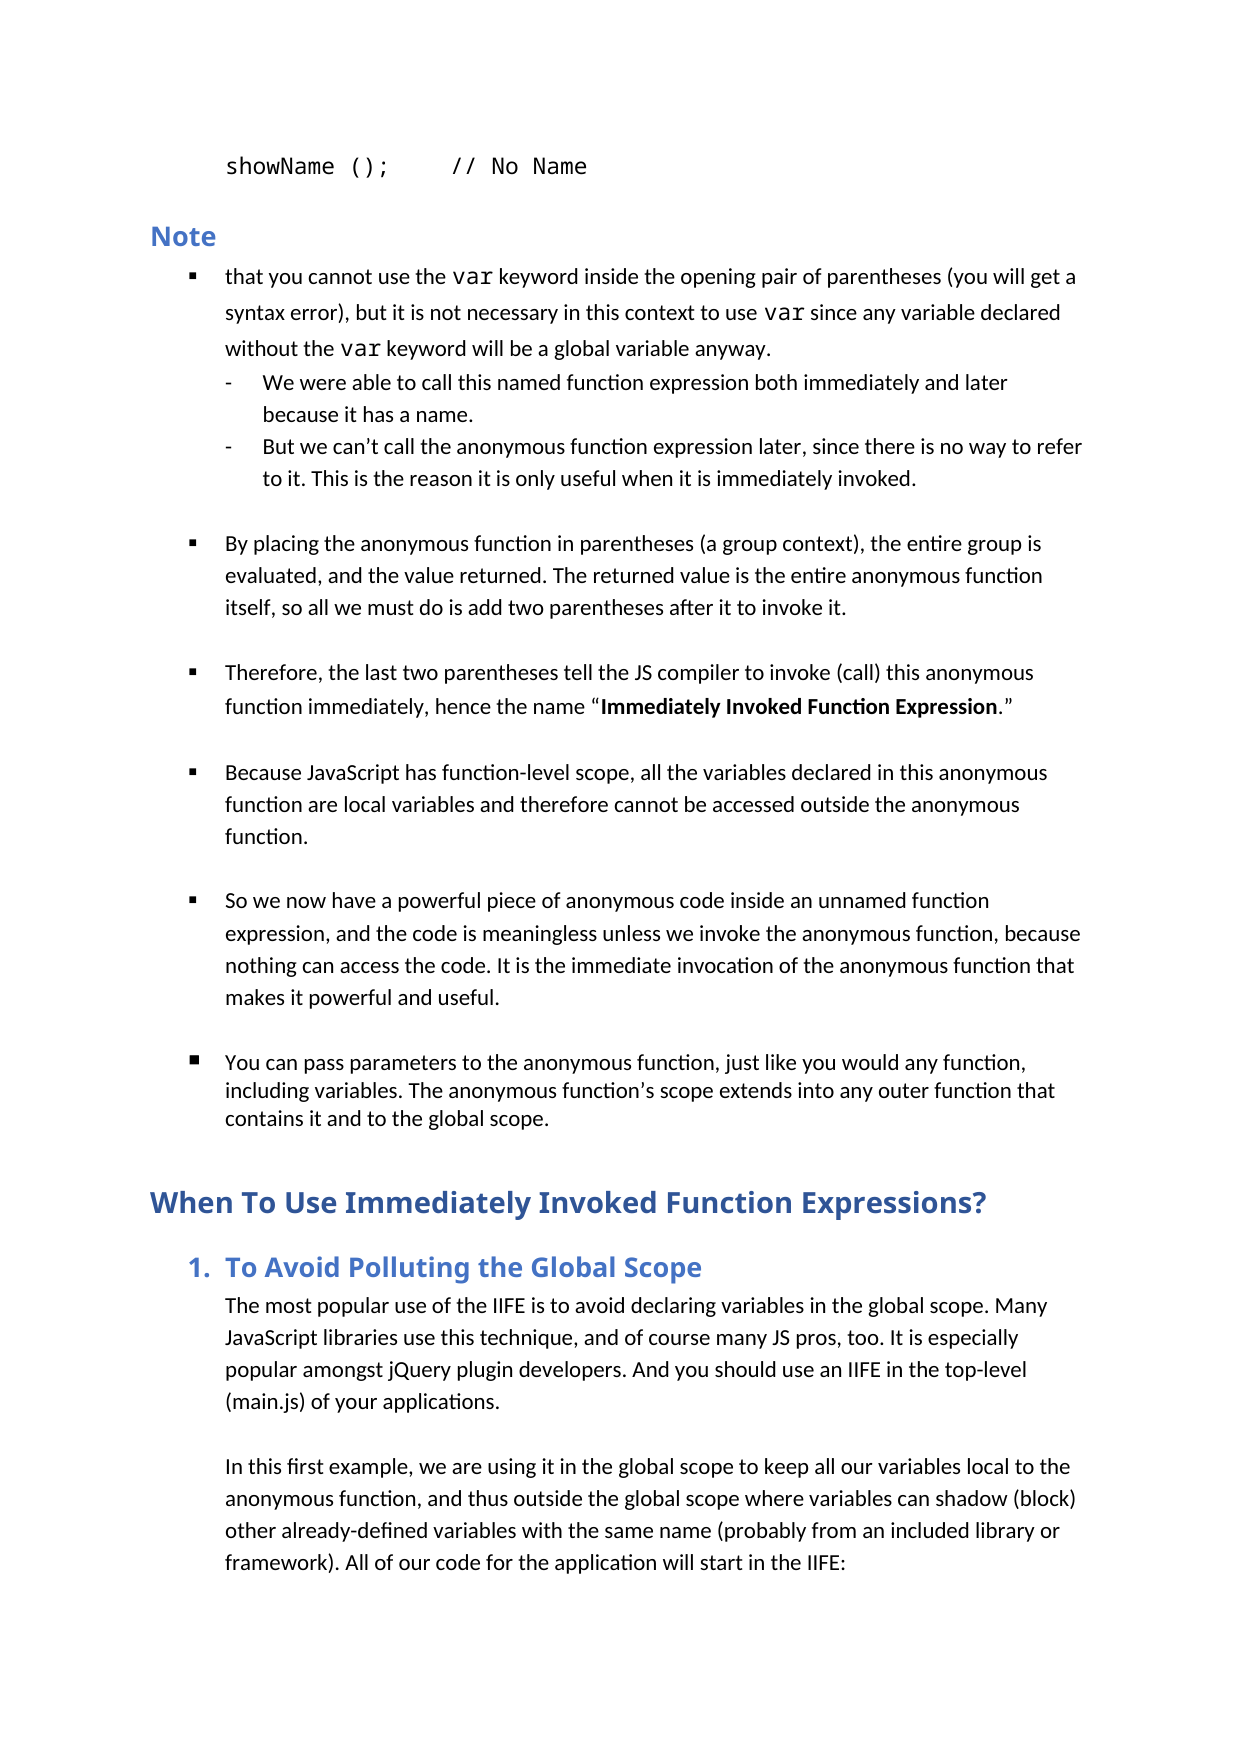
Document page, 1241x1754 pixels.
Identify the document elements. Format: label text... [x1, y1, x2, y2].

list By placing the anonymous function in parentheses (a group context), the entire group is evaluated, and the value returned. The returned value is the entire anonymous function itself, so all we must do is add two parentheses after it to invoke it. [187, 529, 1090, 653]
list But we can’t call the anonymous function expression later, since there is no way to refer to it. This is the reason it is only useful when it is immediately invoked. [225, 432, 1090, 525]
subtitle To Avoid Polluting the Global Scope [187, 1248, 1090, 1285]
list We were able to call this named function expression both immediately and later because it has a name. [225, 368, 1090, 428]
list Because JavaScript has function-level scope, all the variables declared in this anonymous function are local variables and therefore cannot be accessed outside the anonymous function. [187, 758, 1090, 882]
list Therefore, the last two parentheses tell the JS compiler to invoke (call) this anonymous function immediately, hence the name “Immediately Invoked Function Expression.” [187, 658, 1090, 754]
text showName (); // No Name [225, 150, 1090, 181]
list that you cannot use the var keyword inside the opening pair of parentheses (you will get a syntax error), but it is not necessary in this context to use var since any variable declared without the var keyword will be a global variable anyway. [187, 260, 1090, 363]
text The most popular use of the IIFE is to avoid declaring variables in the global scope. Many JavaScript libraries use this technique, and of course many JS pros, too. It is especially popular amongst jQuery plugin developers. And you should use an IIFE in the top-level (main.js) of your applications. In this first example, we are using it in the global scope to keep all our variables local to the anonymous function, and thus outside the global scope where variables can shadow (block) other already-defined variables with the same name (probably from an included library or framework). All of our code for the application will start in the IIFE: [225, 1291, 1090, 1576]
subtitle When To Use Immediately Invoked Function Expressions? [150, 1182, 1090, 1222]
subtitle Note [150, 218, 1090, 254]
list So we now have a powerful piece of anonymous code inside an unnamed function expression, and the code is meaningless unless we invoke the anonymous function, because nothing can access the code. It is the immediate invocation of the anonymous function that makes it powerful and useful. [187, 887, 1090, 1043]
list You can pass parameters to the anonymous function, just like you would any function, including variables. The anonymous function’s scope extends into any outer function that contains it and to the global scope. [187, 1048, 1090, 1132]
